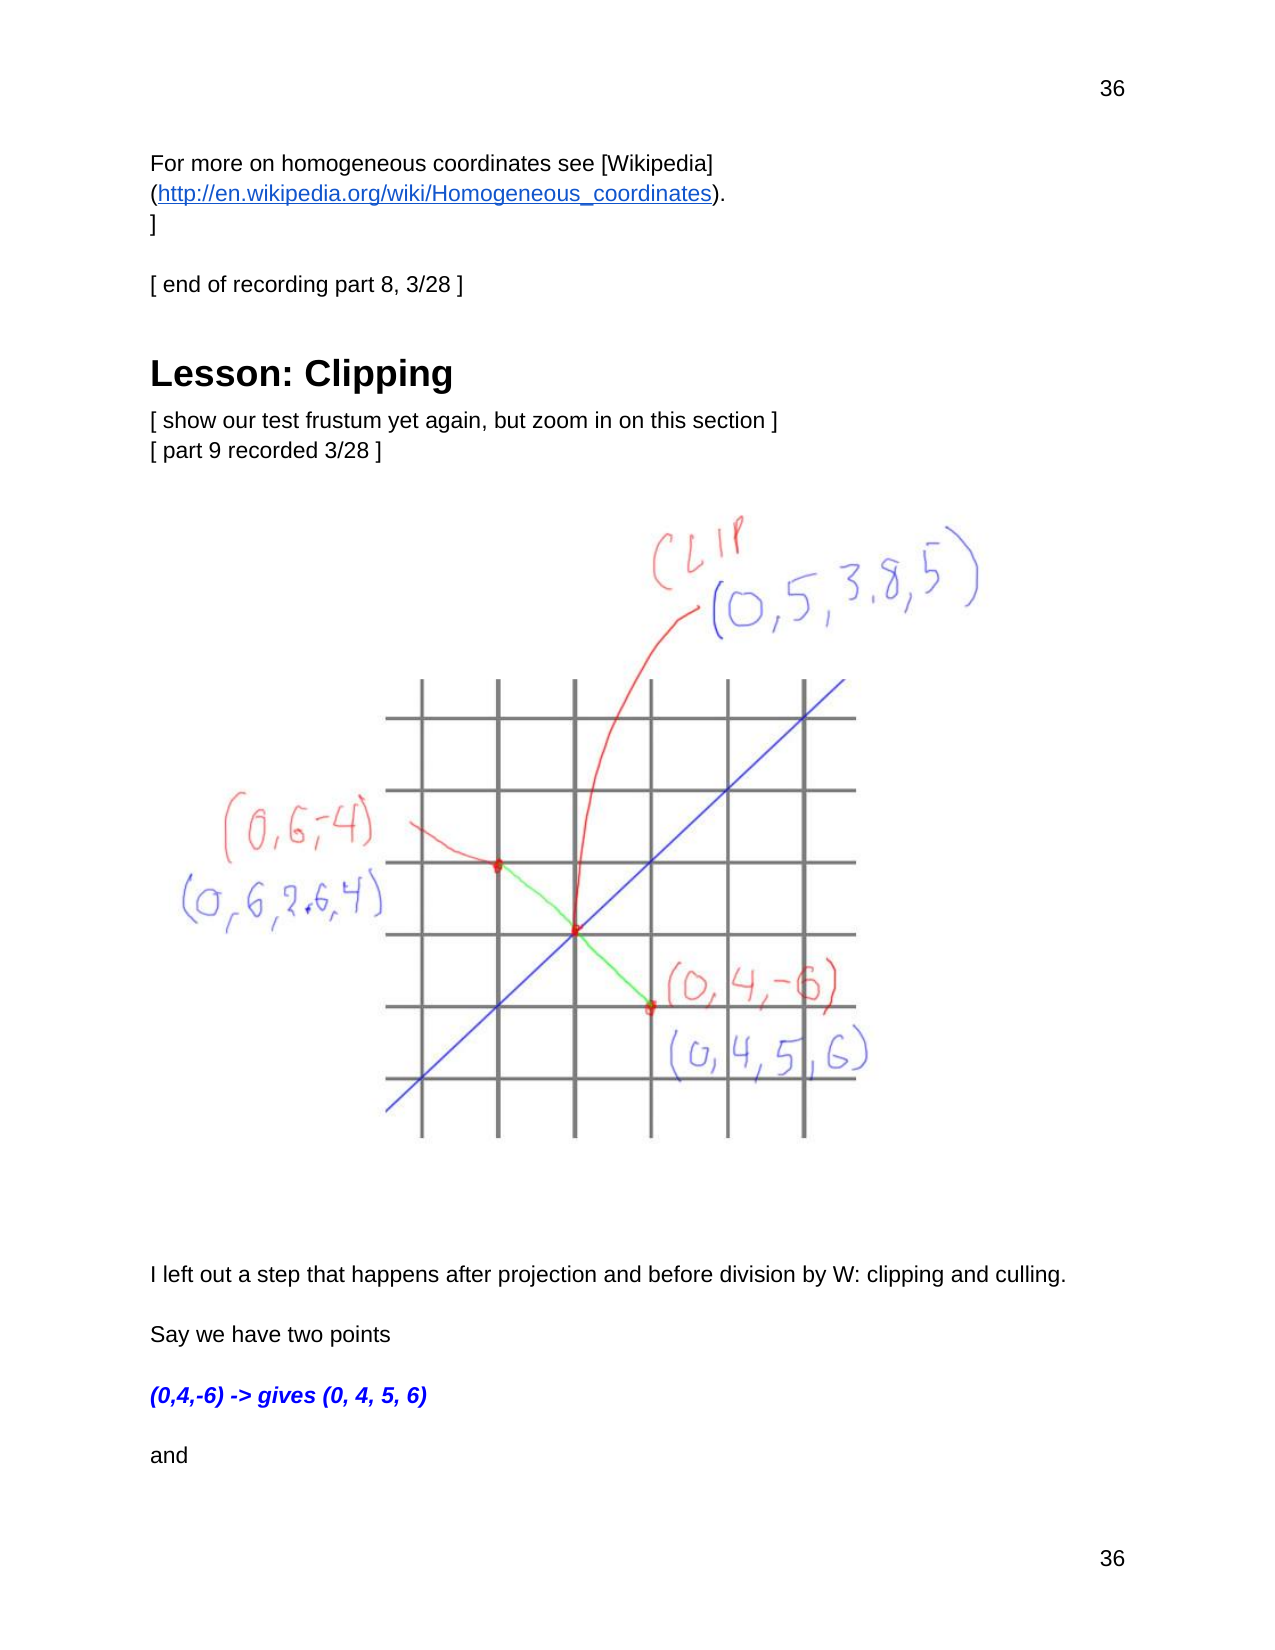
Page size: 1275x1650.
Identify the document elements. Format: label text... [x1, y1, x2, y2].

text [ show our test frustum yet again, but zoom in on this section ] [150, 407, 1125, 433]
picture [168, 497, 994, 1227]
subtitle Lesson: Clipping [150, 351, 1125, 394]
text Say we have two points [150, 1321, 1125, 1348]
text (0,4,-6) -> gives (0, 4, 5, 6) [150, 1382, 1125, 1408]
text and [150, 1442, 1125, 1469]
text [ end of recording part 8, 3/28 ] [150, 271, 1125, 297]
text I left out a step that happens after projection and before division by W: clipping and culling. [150, 1261, 1125, 1287]
text For more on homogeneous coordinates see [Wikipedia](http://en.wikipedia.org/wiki/Homogeneous_coordinates). [150, 150, 1125, 207]
text [ part 9 recorded 3/28 ] [150, 437, 1125, 463]
text ] [150, 210, 1125, 237]
